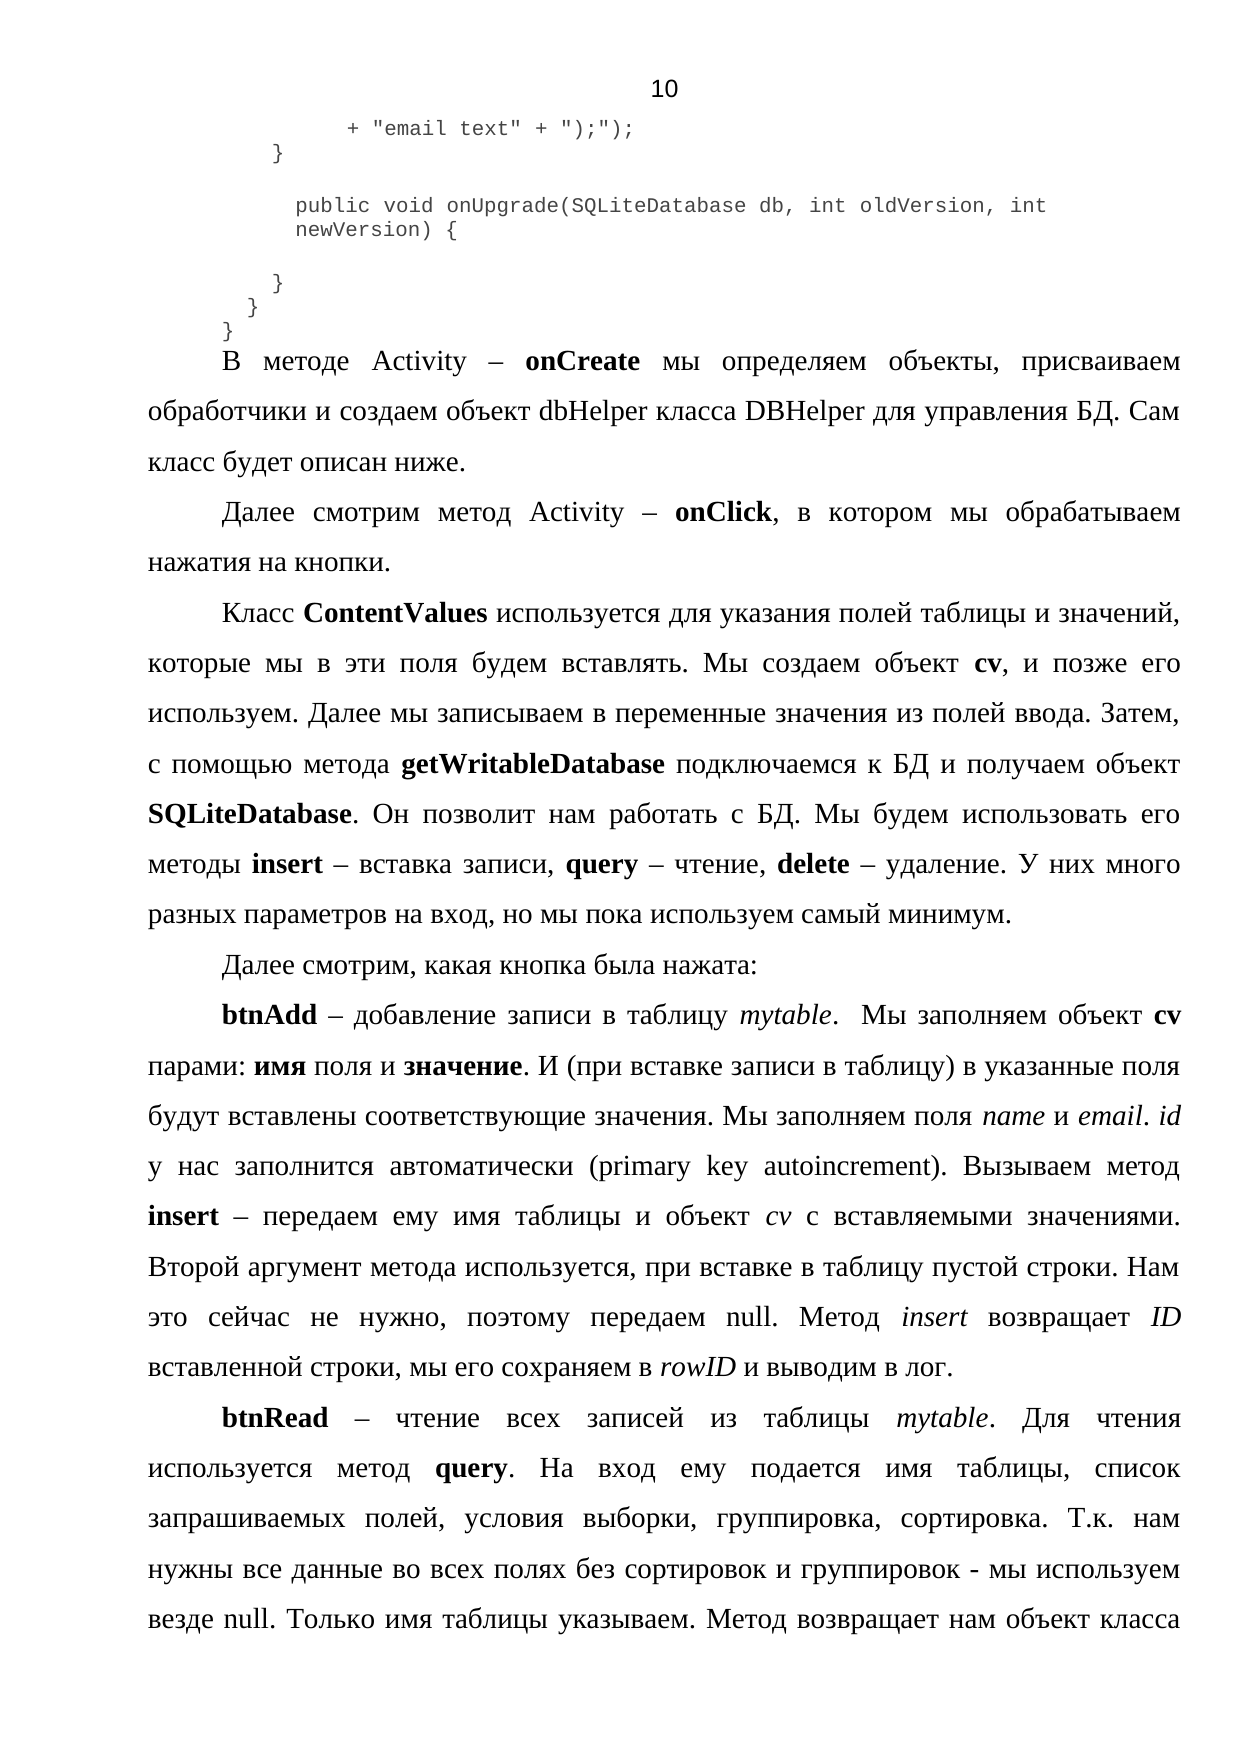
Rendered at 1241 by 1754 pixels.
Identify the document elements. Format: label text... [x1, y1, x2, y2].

text } [148, 319, 1181, 343]
text Класс ContentValues используется для указания полей таблицы и значений, которые мы в эти поля будем вставлять. Мы создаем объект cv, и позже его используем. Далее мы записываем в переменные значения из полей ввода. Затем, с помощью метода getWritableDatabase подключаемся к БД и получаем объект SQLiteDatabase. Он позволит нам работать с БД. Мы будем использовать его методы insert – вставка записи, query – чтение, delete – удаление. У них много разных параметров на вход, но мы пока используем самый минимум. [148, 595, 1181, 930]
text btnAdd – добавление записи в таблицу mytable. Мы заполняем объект cv парами: имя поля и значение. И (при вставке записи в таблицу) в указанные поля будут вставлены соответствующие значения. Мы заполняем поля name и email. id у нас заполнится автоматически (primary key autoincrement). Вызываем метод insert – передаем ему имя таблицы и объект cv с вставляемыми значениями. Второй аргумент метода используется, при вставке в таблицу пустой строки. Нам это сейчас не нужно, поэтому передаем null. Метод insert возвращает ID вставленной строки, мы его сохраняем в rowID и выводим в лог. [148, 997, 1181, 1383]
text } [148, 142, 1181, 165]
text } [148, 272, 1181, 296]
text Далее смотрим метод Activity – onClick, в котором мы обрабатываем нажатия на кнопки. [148, 494, 1181, 578]
text В методе Activity – onCreate мы определяем объекты, присваиваем обработчики и создаем объект dbHelper класса DBHelper для управления БД. Сам класс будет описан ниже. [148, 343, 1181, 477]
text Далее смотрим, какая кнопка была нажата: [148, 947, 1181, 981]
text public void onUpgrade(SQLiteDatabase db, int oldVersion, int newVersion) { [295, 195, 1181, 242]
text + "email text" + ");"); [148, 118, 1181, 142]
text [148, 1400, 1181, 1634]
text } [148, 296, 1181, 319]
